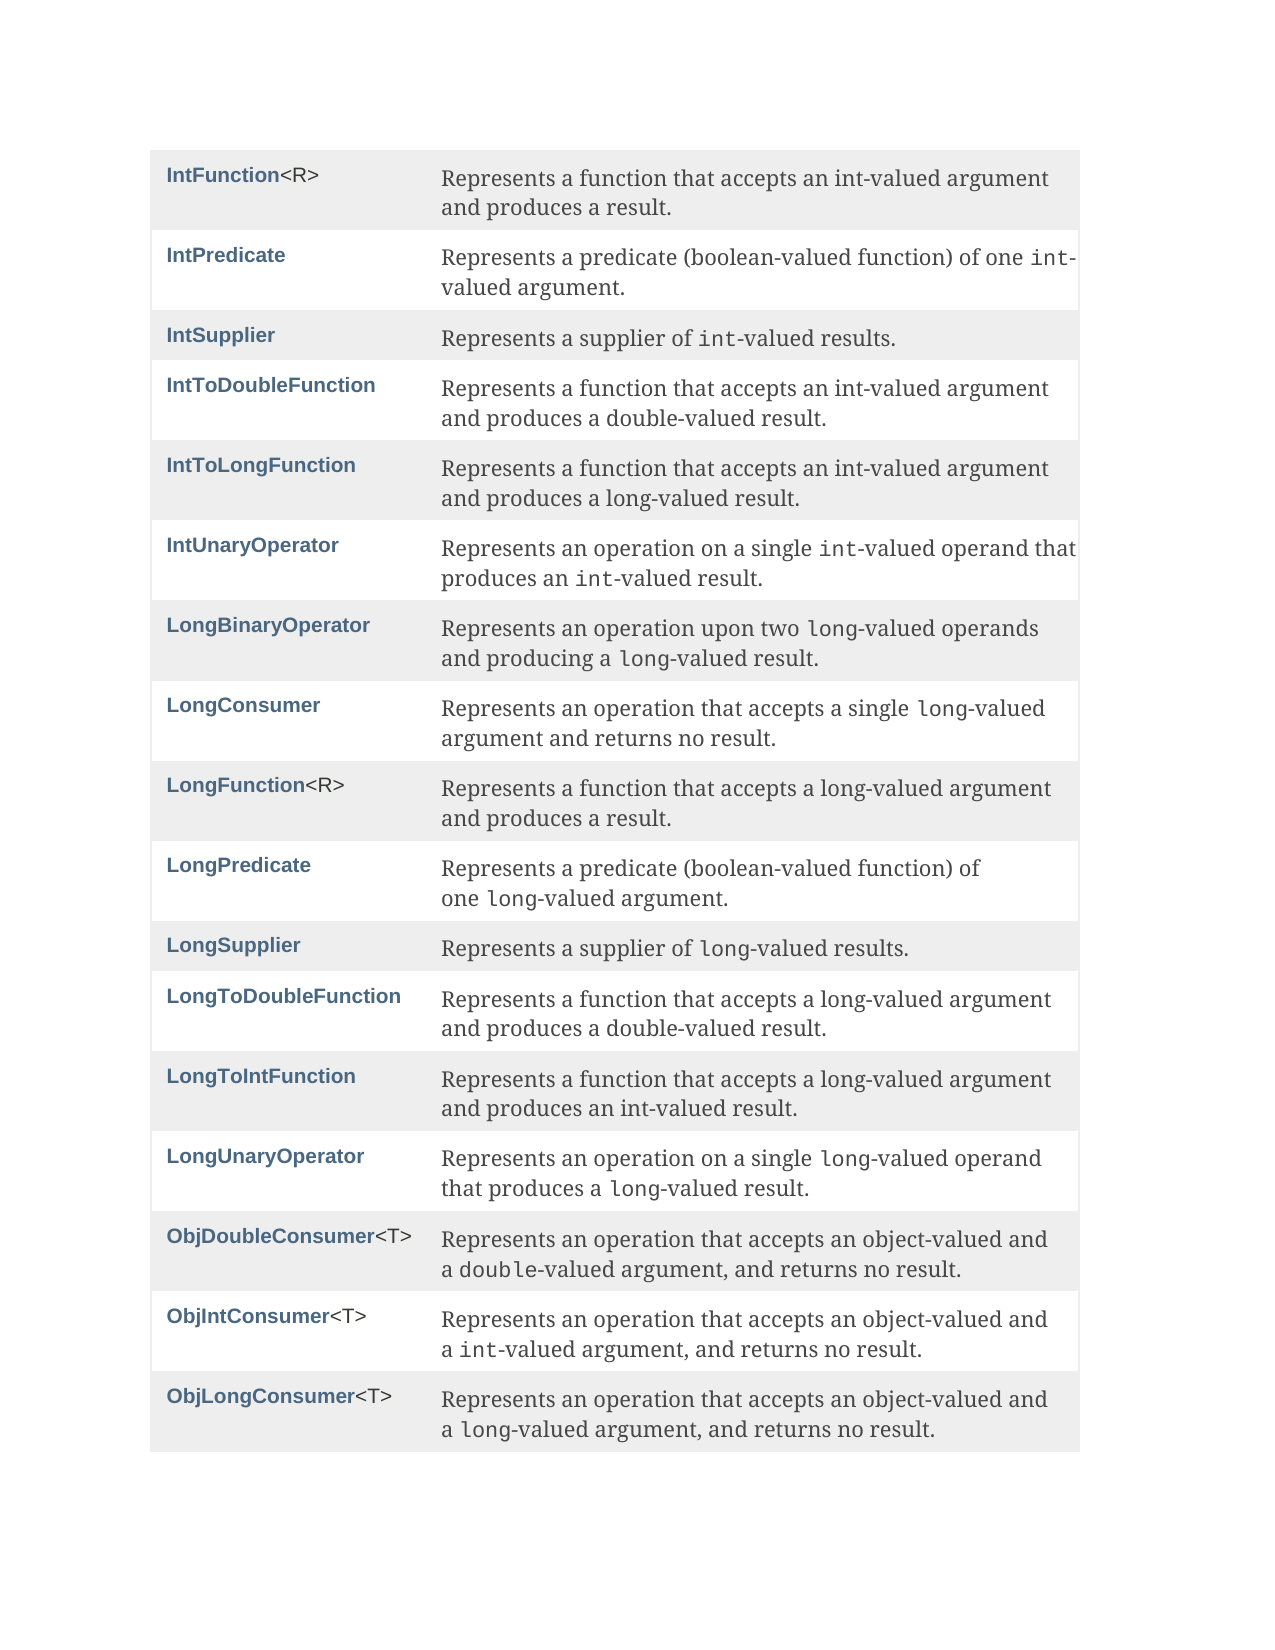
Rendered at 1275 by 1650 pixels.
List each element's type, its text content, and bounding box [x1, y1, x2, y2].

table_cell Represents a function that accepts a long-valued argument and produces a result. [425, 761, 1078, 841]
table_cell Represents an operation on a single int-valued operand that produces an int-valued result. [425, 520, 1078, 600]
table_cell IntToLongFunction [152, 440, 425, 520]
table_cell Represents a supplier of long-valued results. [425, 921, 1078, 971]
table_cell Represents a predicate (boolean-valued function) of one long-valued argument. [425, 841, 1078, 921]
table_cell LongBinaryOperator [152, 600, 425, 681]
table_cell Represents a predicate (boolean-valued function) of one int-valued argument. [425, 230, 1078, 310]
table_cell IntUnaryOperator [152, 520, 425, 600]
table_cell IntSupplier [152, 310, 425, 360]
table_cell LongPredicate [152, 841, 425, 921]
table_cell ObjIntConsumer<T> [152, 1291, 425, 1371]
table_cell LongSupplier [152, 921, 425, 971]
table_cell ObjDoubleConsumer<T> [152, 1211, 425, 1291]
table_cell IntToDoubleFunction [152, 360, 425, 440]
table_cell LongUnaryOperator [152, 1131, 425, 1211]
table_cell Represents a function that accepts a long-valued argument and produces a double-valued result. [425, 971, 1078, 1051]
table_cell ObjLongConsumer<T> [152, 1371, 425, 1452]
table_cell Represents an operation that accepts an object-valued and a int-valued argument, and returns no result. [425, 1291, 1078, 1371]
table_cell LongToIntFunction [152, 1051, 425, 1131]
table_cell Represents a supplier of int-valued results. [425, 310, 1078, 360]
table_cell Represents a function that accepts an int-valued argument and produces a result. [425, 150, 1078, 230]
table_cell Represents an operation on a single long-valued operand that produces a long-valued result. [425, 1131, 1078, 1211]
table_cell Represents a function that accepts a long-valued argument and produces an int-valued result. [425, 1051, 1078, 1131]
table_cell LongToDoubleFunction [152, 971, 425, 1051]
table_cell IntFunction<R> [152, 150, 425, 230]
table_cell Represents a function that accepts an int-valued argument and produces a long-valued result. [425, 440, 1078, 520]
table_cell IntPredicate [152, 230, 425, 310]
table_cell Represents an operation that accepts a single long-valued argument and returns no result. [425, 681, 1078, 761]
table_cell LongConsumer [152, 681, 425, 761]
table_cell Represents an operation that accepts an object-valued and a double-valued argument, and returns no result. [425, 1211, 1078, 1291]
table_cell Represents an operation upon two long-valued operands and producing a long-valued result. [425, 600, 1078, 681]
table_cell Represents an operation that accepts an object-valued and a long-valued argument, and returns no result. [425, 1371, 1078, 1452]
table_cell Represents a function that accepts an int-valued argument and produces a double-valued result. [425, 360, 1078, 440]
table_cell LongFunction<R> [152, 761, 425, 841]
